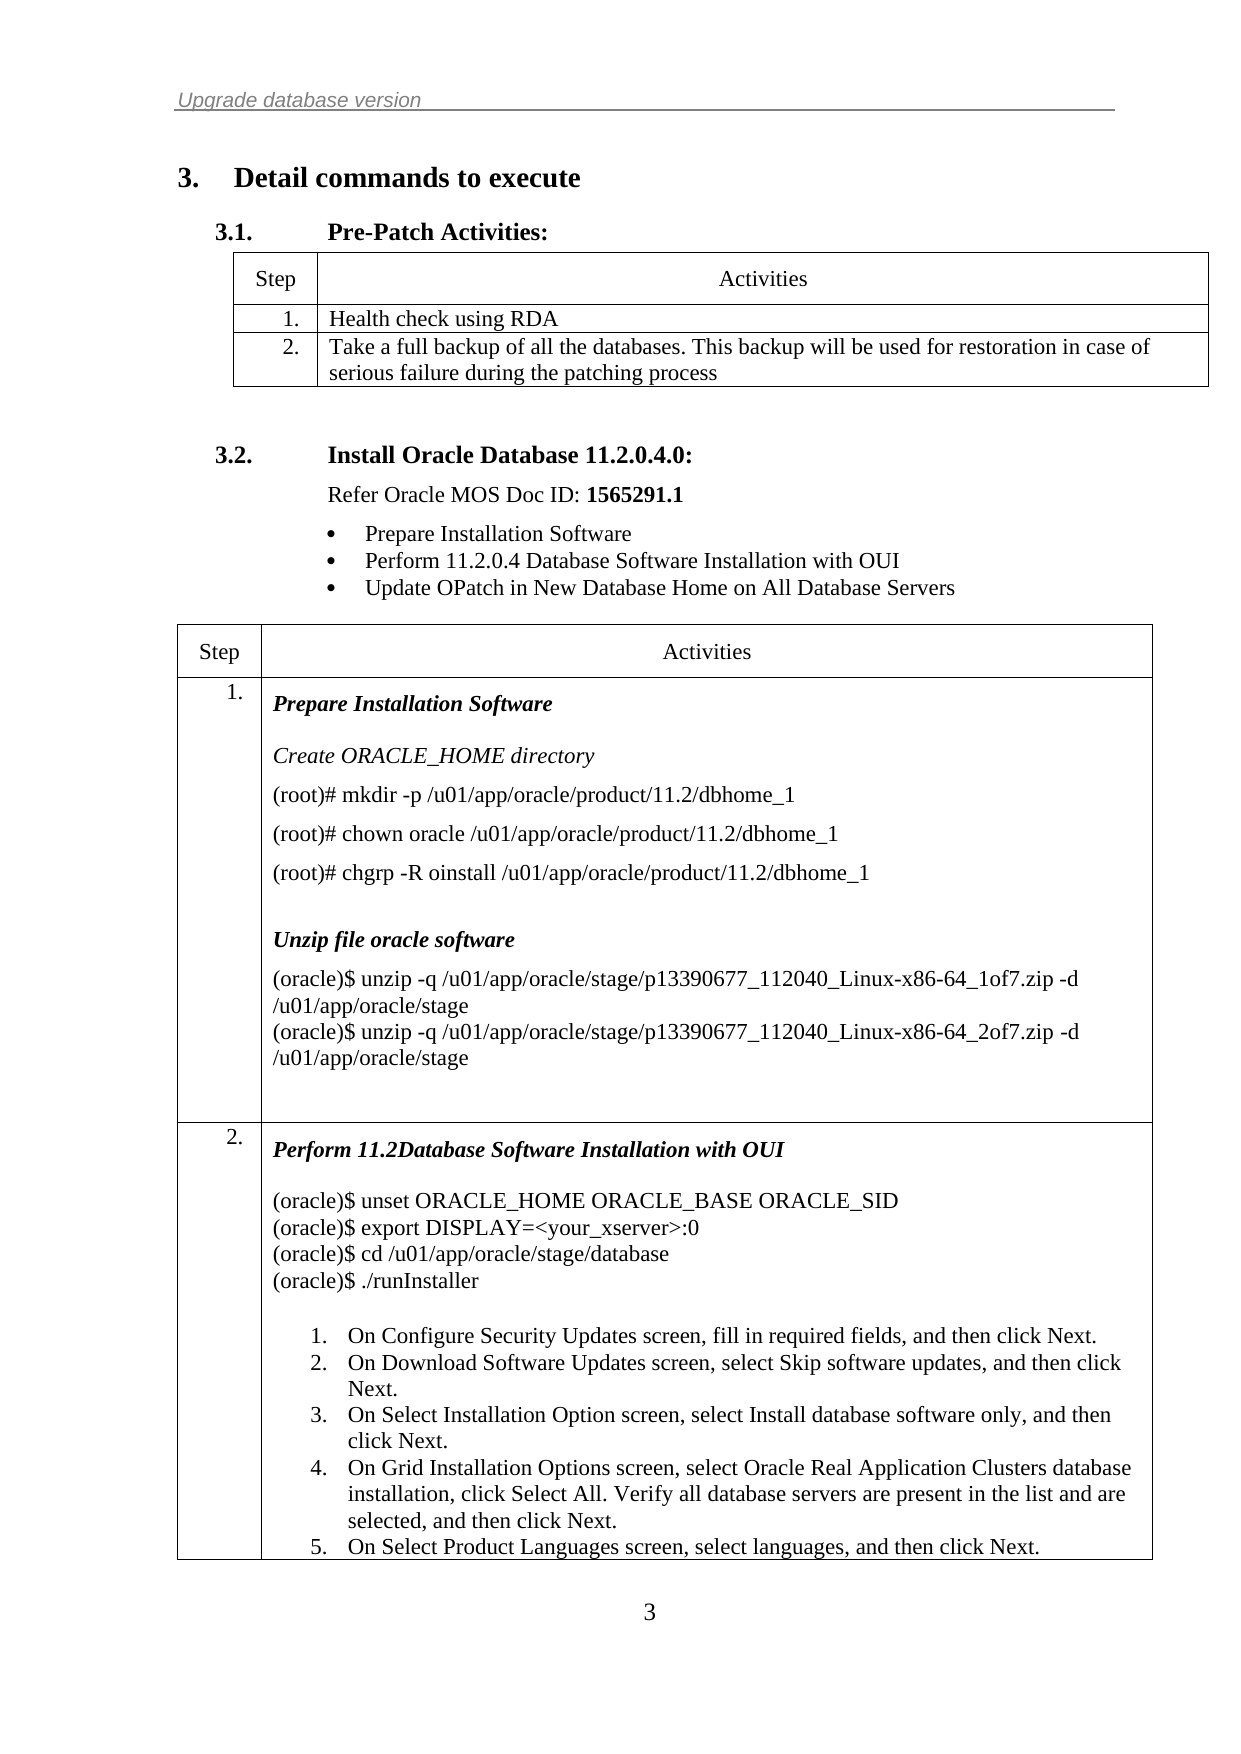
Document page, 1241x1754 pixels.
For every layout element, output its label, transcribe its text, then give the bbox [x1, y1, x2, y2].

table_header Activities [318, 253, 1208, 304]
table_header Step [178, 625, 261, 677]
table_cell Take a full backup of all the databases. This backup will be used for restoration in case of serious failure during the patching process [318, 333, 1208, 386]
table_cell [178, 678, 261, 1122]
table_cell [178, 1123, 261, 1559]
subtitle Pre-Patch Activities: [215, 217, 1122, 246]
table_cell Prepare Installation Software Create ORACLE_HOME directory (root)# mkdir -p /u01/app/oracle/product/11.2/dbhome_1 (root)# chown oracle /u01/app/oracle/product/11.2/dbhome_1 (root)# chgrp -R oinstall /u01/app/oracle/product/11.2/dbhome_1 Unzip file oracle software (oracle)$ unzip -q /u01/app/oracle/stage/p13390677_112040_Linux-x86-64_1of7.zip -d /u01/app/oracle/stage (oracle)$ unzip -q /u01/app/oracle/stage/p13390677_112040_Linux-x86-64_2of7.zip -d /u01/app/oracle/stage [262, 678, 1152, 1122]
table_header Step [234, 253, 317, 304]
list Prepare Installation Software [327, 520, 1122, 547]
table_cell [262, 1123, 1152, 1559]
list Update OPatch in New Database Home on All Database Servers [327, 573, 1122, 600]
text Refer Oracle MOS Doc ID: 1565291.1 [327, 482, 1122, 508]
table_cell [234, 333, 317, 386]
table_cell Health check using RDA [318, 305, 1208, 332]
table_header Activities [262, 625, 1152, 677]
subtitle Install Oracle Database 11.2.0.4.0: [215, 440, 1122, 469]
subtitle Detail commands to execute [177, 160, 1122, 194]
table_cell [234, 305, 317, 332]
list Perform 11.2.0.4 Database Software Installation with OUI [327, 547, 1122, 573]
